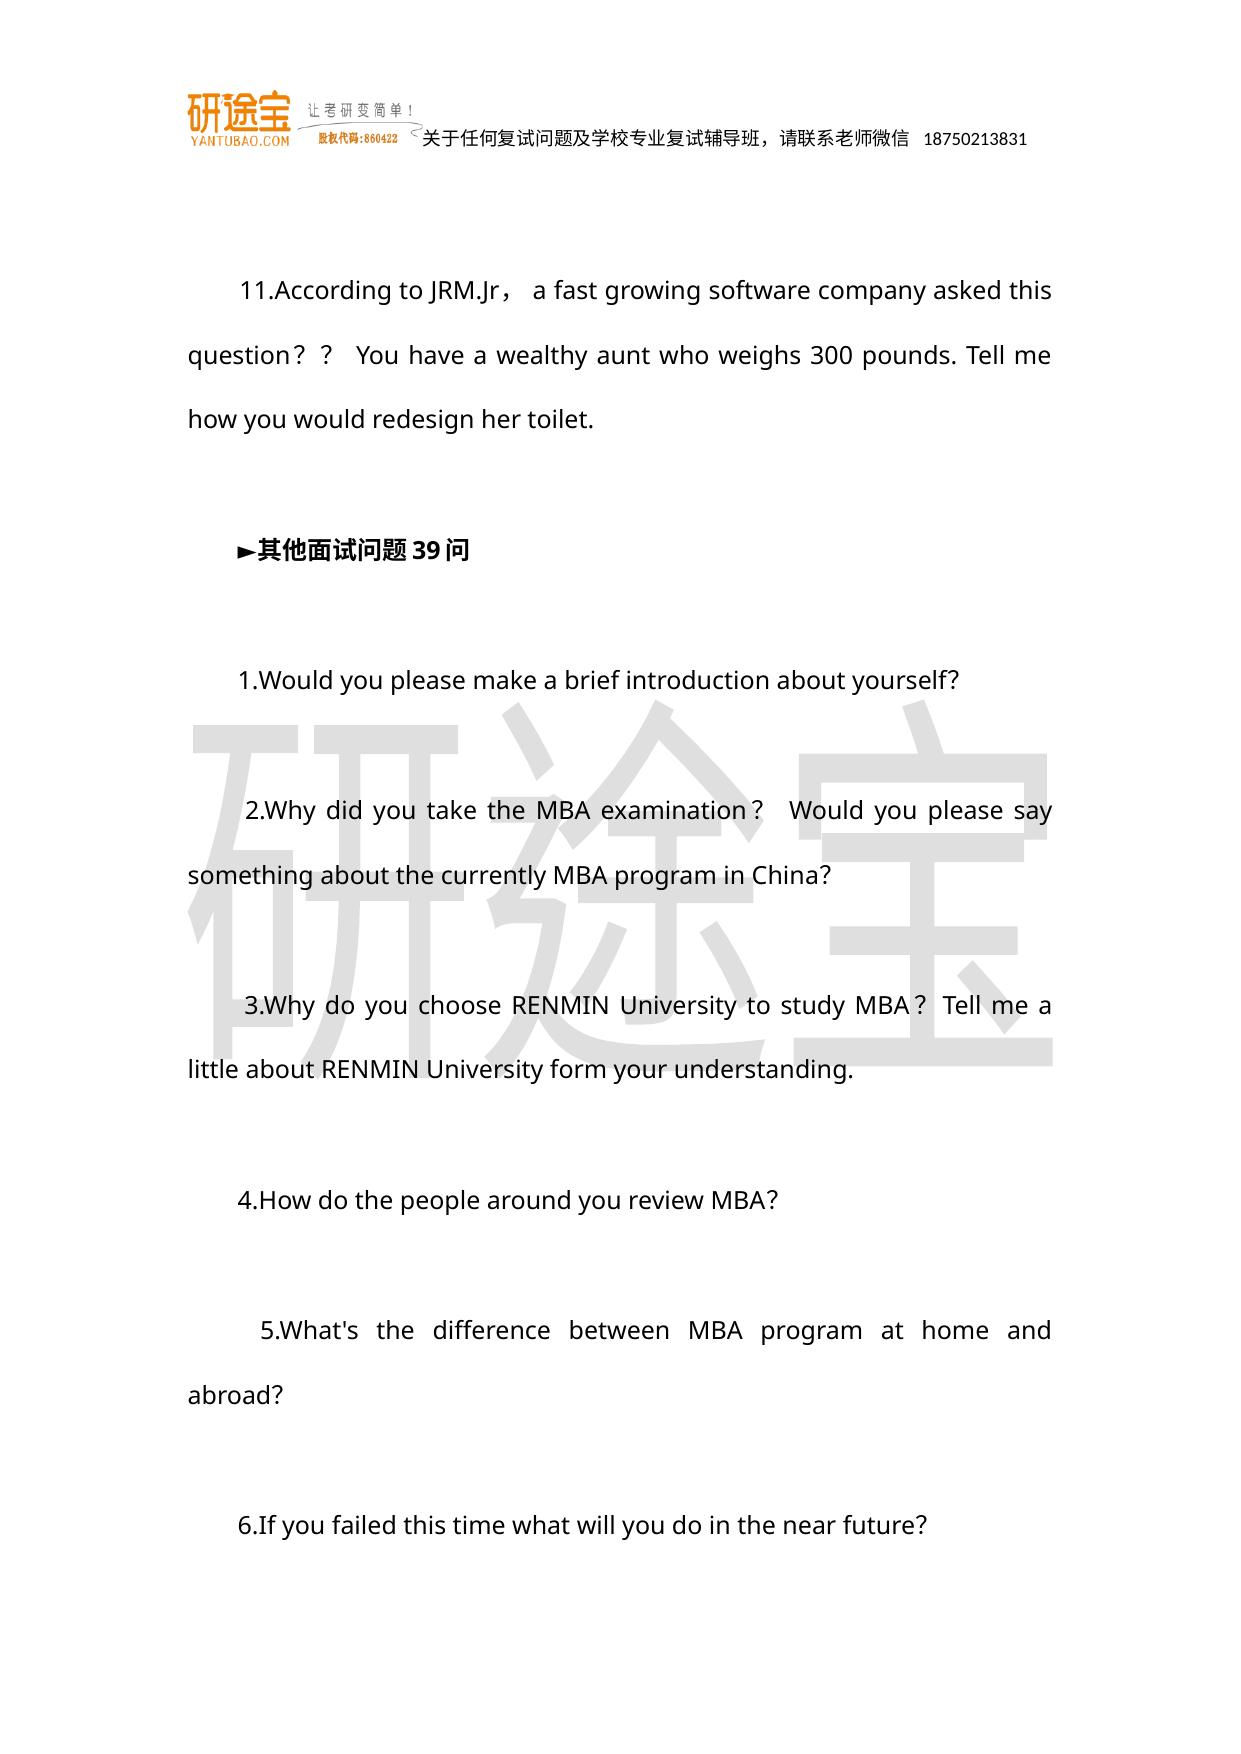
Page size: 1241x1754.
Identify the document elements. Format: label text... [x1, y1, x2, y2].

picture [187, 90, 423, 146]
